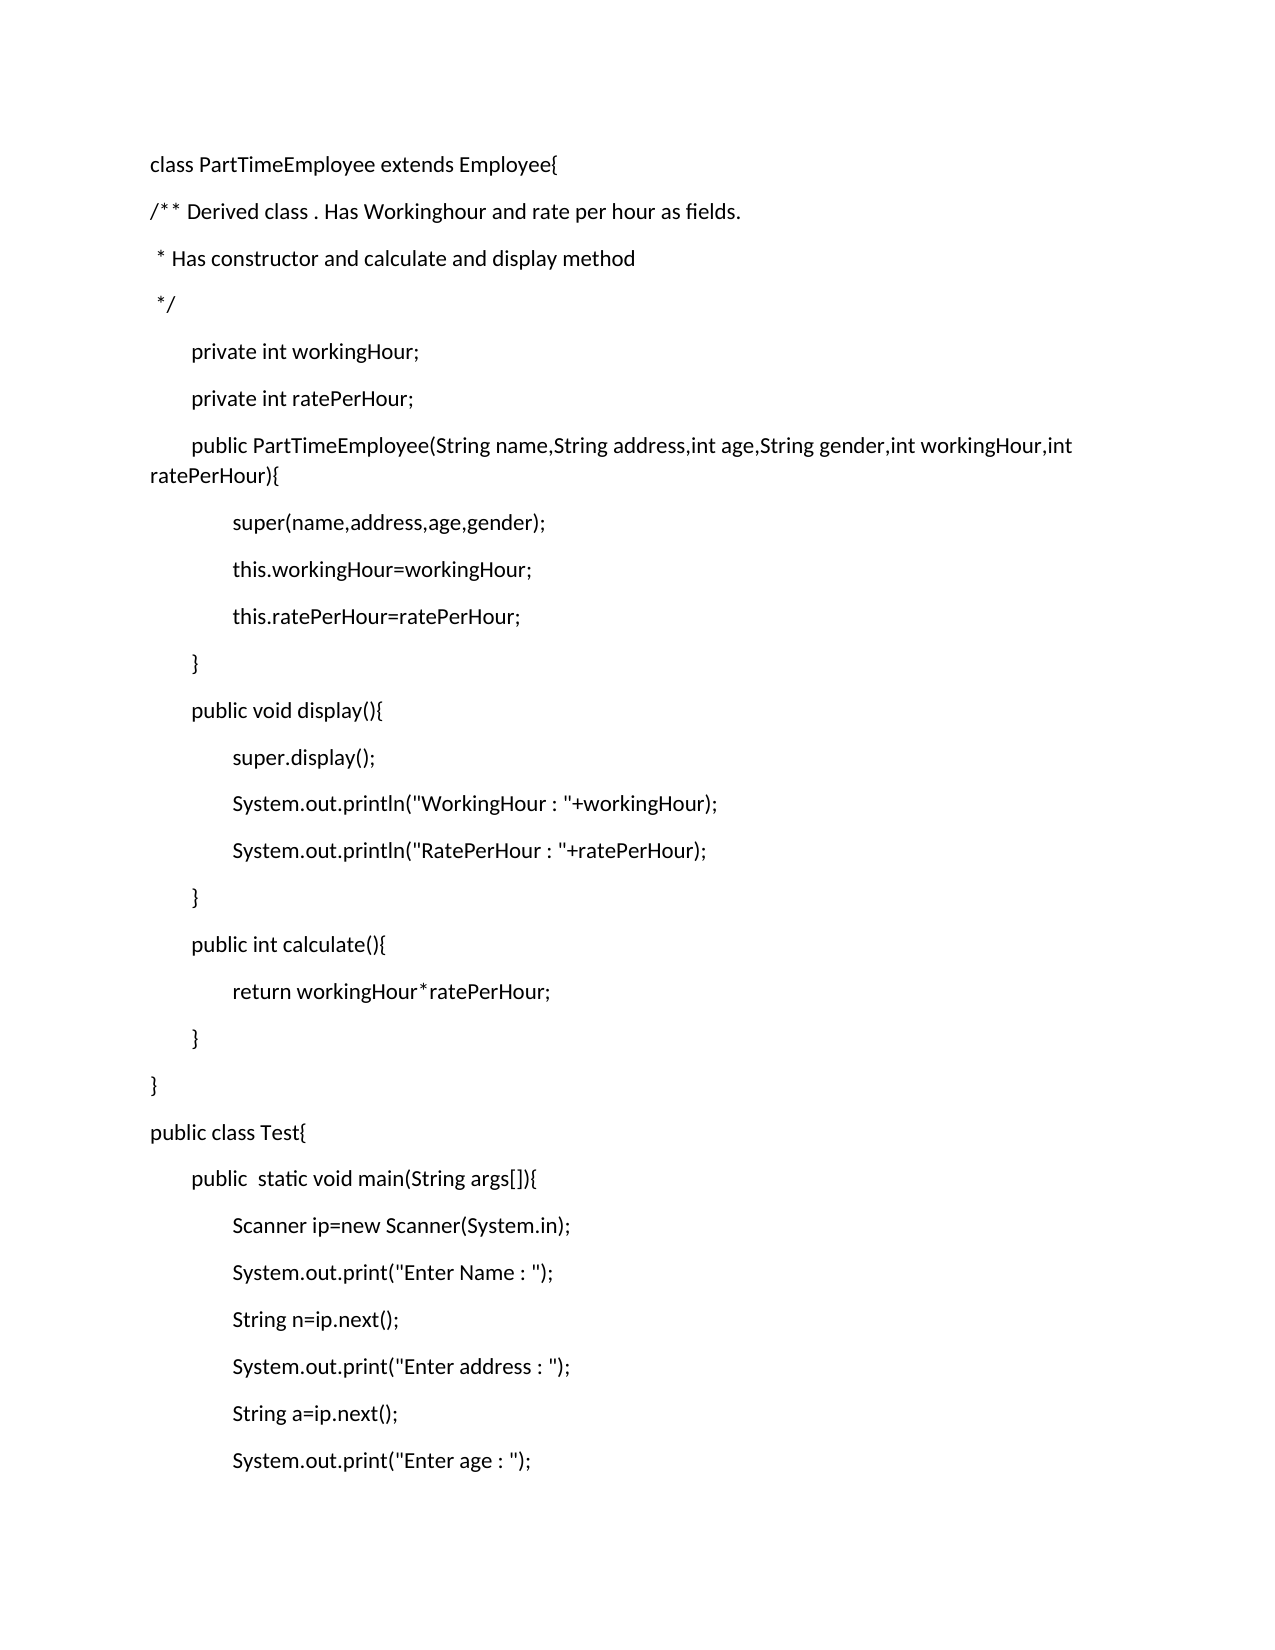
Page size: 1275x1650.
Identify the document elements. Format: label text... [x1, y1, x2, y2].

text System.out.println("RatePerHour : "+ratePerHour); [150, 836, 1125, 864]
text public class Test{ [150, 1118, 1125, 1146]
text String a=ip.next(); [150, 1399, 1125, 1427]
text private int ratePerHour; [150, 384, 1125, 412]
text class PartTimeEmployee extends Employee{ [150, 150, 1125, 178]
text * Has constructor and calculate and display method [150, 244, 1125, 272]
text } [150, 883, 1125, 911]
text System.out.print("Enter Name : "); [150, 1258, 1125, 1286]
text } [150, 649, 1125, 677]
text System.out.print("Enter age : "); [150, 1446, 1125, 1474]
text /** Derived class . Has Workinghour and rate per hour as fields. [150, 197, 1125, 225]
text public static void main(String args[]){ [150, 1164, 1125, 1193]
text */ [150, 291, 1125, 319]
text public PartTimeEmployee(String name,String address,int age,String gender,int workingHour,int ratePerHour){ [150, 431, 1125, 489]
text Scanner ip=new Scanner(System.in); [150, 1211, 1125, 1239]
text this.workingHour=workingHour; [150, 555, 1125, 583]
text String n=ip.next(); [150, 1305, 1125, 1333]
text System.out.print("Enter address : "); [150, 1352, 1125, 1380]
text super.display(); [150, 743, 1125, 771]
text public int calculate(){ [150, 930, 1125, 958]
text } [150, 1071, 1125, 1099]
text public void display(){ [150, 696, 1125, 724]
text super(name,address,age,gender); [150, 508, 1125, 536]
text this.ratePerHour=ratePerHour; [150, 602, 1125, 630]
text private int workingHour; [150, 337, 1125, 366]
text return workingHour*ratePerHour; [150, 977, 1125, 1005]
text } [150, 1024, 1125, 1052]
text System.out.println("WorkingHour : "+workingHour); [150, 789, 1125, 818]
